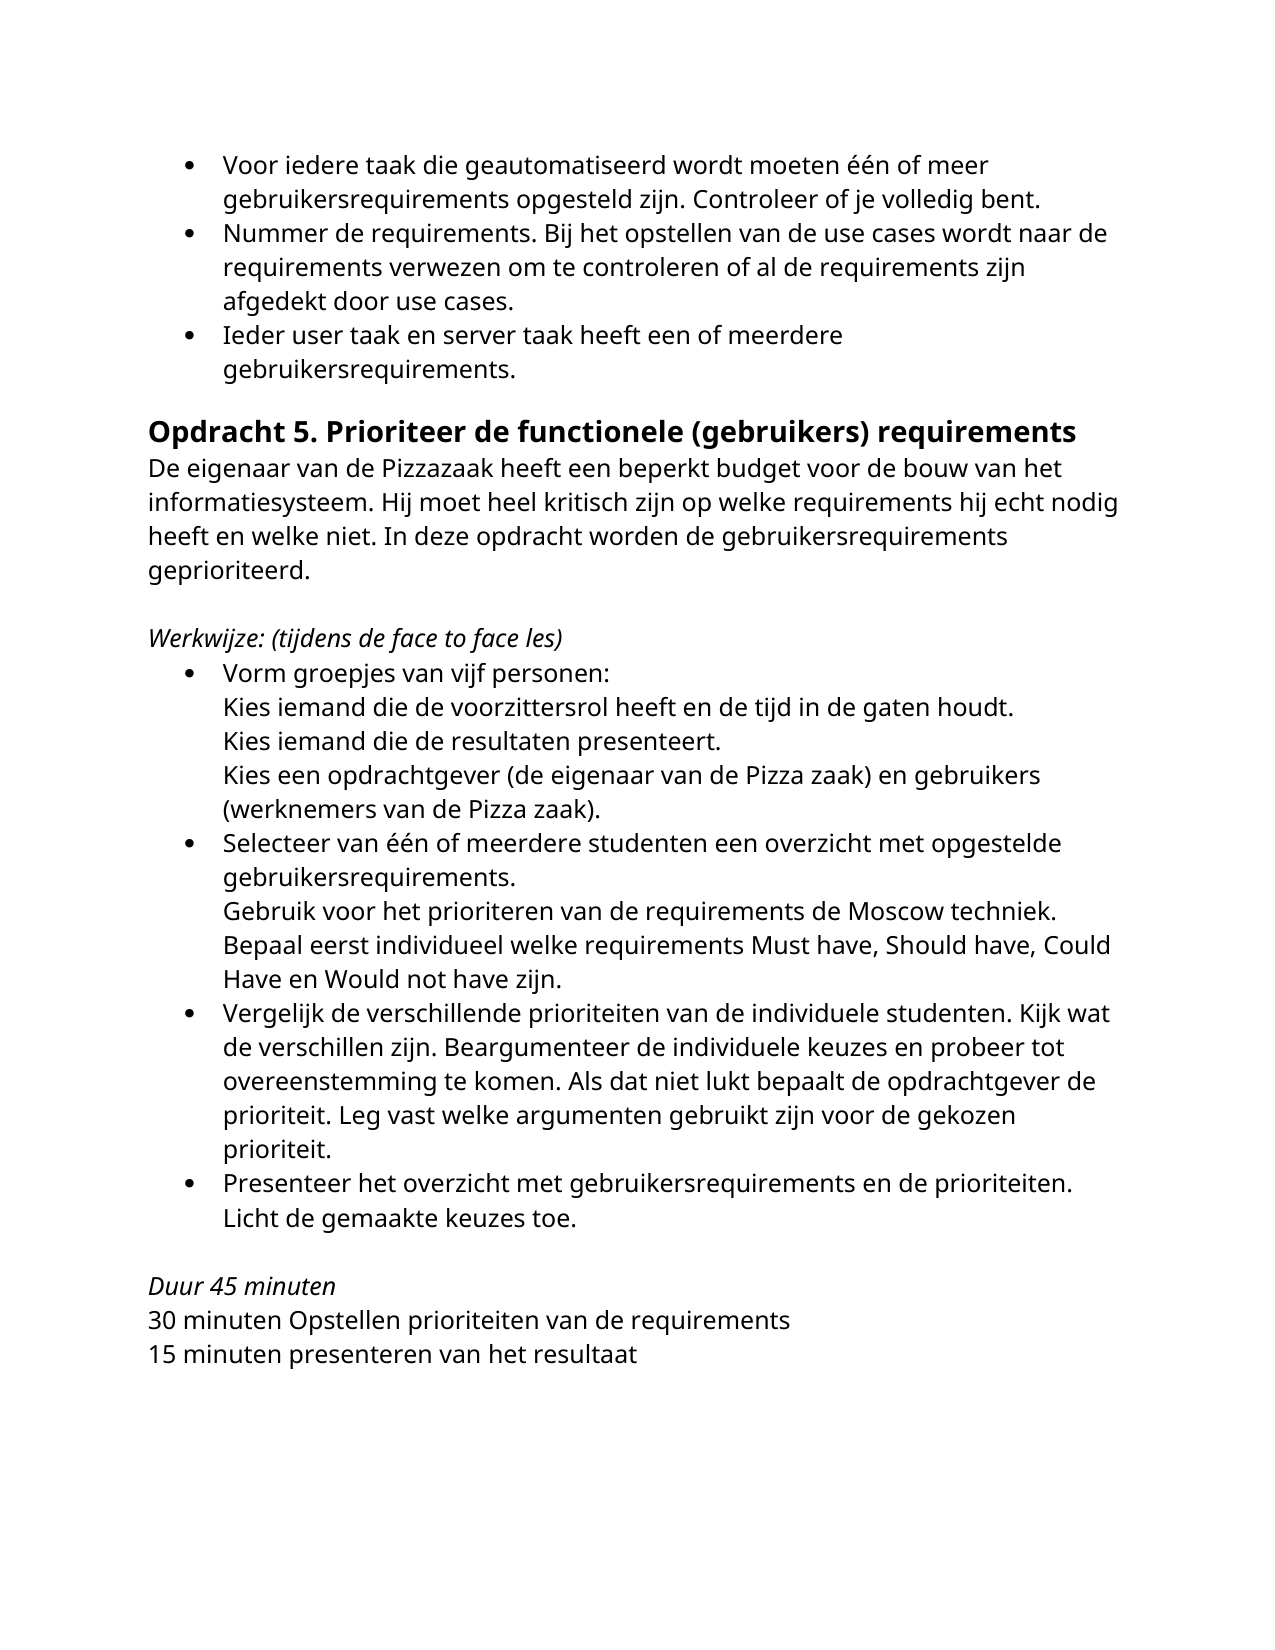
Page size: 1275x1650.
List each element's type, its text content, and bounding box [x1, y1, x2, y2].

list Selecteer van één of meerdere studenten een overzicht met opgestelde gebruikersrequirements. [185, 826, 1127, 894]
list Gebruik voor het prioriteren van de requirements de Moscow techniek. Bepaal eerst individueel welke requirements Must have, Should have, Could Have en Would not have zijn. [223, 894, 1127, 996]
list Nummer de requirements. Bij het opstellen van de use cases wordt naar de requirements verwezen om te controleren of al de requirements zijn afgedekt door use cases. [185, 216, 1127, 318]
list Presenteer het overzicht met gebruikersrequirements en de prioriteiten. Licht de gemaakte keuzes toe. [185, 1166, 1127, 1234]
text 15 minuten presenteren van het resultaat [148, 1336, 1127, 1371]
text De eigenaar van de Pizzazaak heeft een beperkt budget voor de bouw van het informatiesysteem. Hij moet heel kritisch zijn op welke requirements hij echt nodig heeft en welke niet. In deze opdracht worden de gebruikersrequirements geprioriteerd. [148, 451, 1127, 587]
list Kies iemand die de resultaten presenteert. [223, 723, 1127, 757]
list Kies een opdrachtgever (de eigenaar van de Pizza zaak) en gebruikers (werknemers van de Pizza zaak). [223, 757, 1127, 826]
list Kies iemand die de voorzittersrol heeft en de tijd in de gaten houdt. [223, 689, 1127, 723]
list Voor iedere taak die geautomatiseerd wordt moeten één of meer gebruikersrequirements opgesteld zijn. Controleer of je volledig bent. [185, 148, 1127, 216]
list Vorm groepjes van vijf personen: [185, 655, 1127, 689]
subtitle Opdracht 5. Prioriteer de functionele (gebruikers) requirements [148, 411, 1127, 451]
text 30 minuten Opstellen prioriteiten van de requirements [148, 1302, 1127, 1336]
list Ieder user taak en server taak heeft een of meerdere gebruikersrequirements. [185, 318, 1127, 386]
list Vergelijk de verschillende prioriteiten van de individuele studenten. Kijk wat de verschillen zijn. Beargumenteer de individuele keuzes en probeer tot overeenstemming te komen. Als dat niet lukt bepaalt de opdrachtgever de prioriteit. Leg vast welke argumenten gebruikt zijn voor de gekozen prioriteit. [185, 996, 1127, 1166]
text Duur 45 minuten [148, 1268, 1127, 1302]
text Werkwijze: (tijdens de face to face les) [148, 621, 1127, 655]
